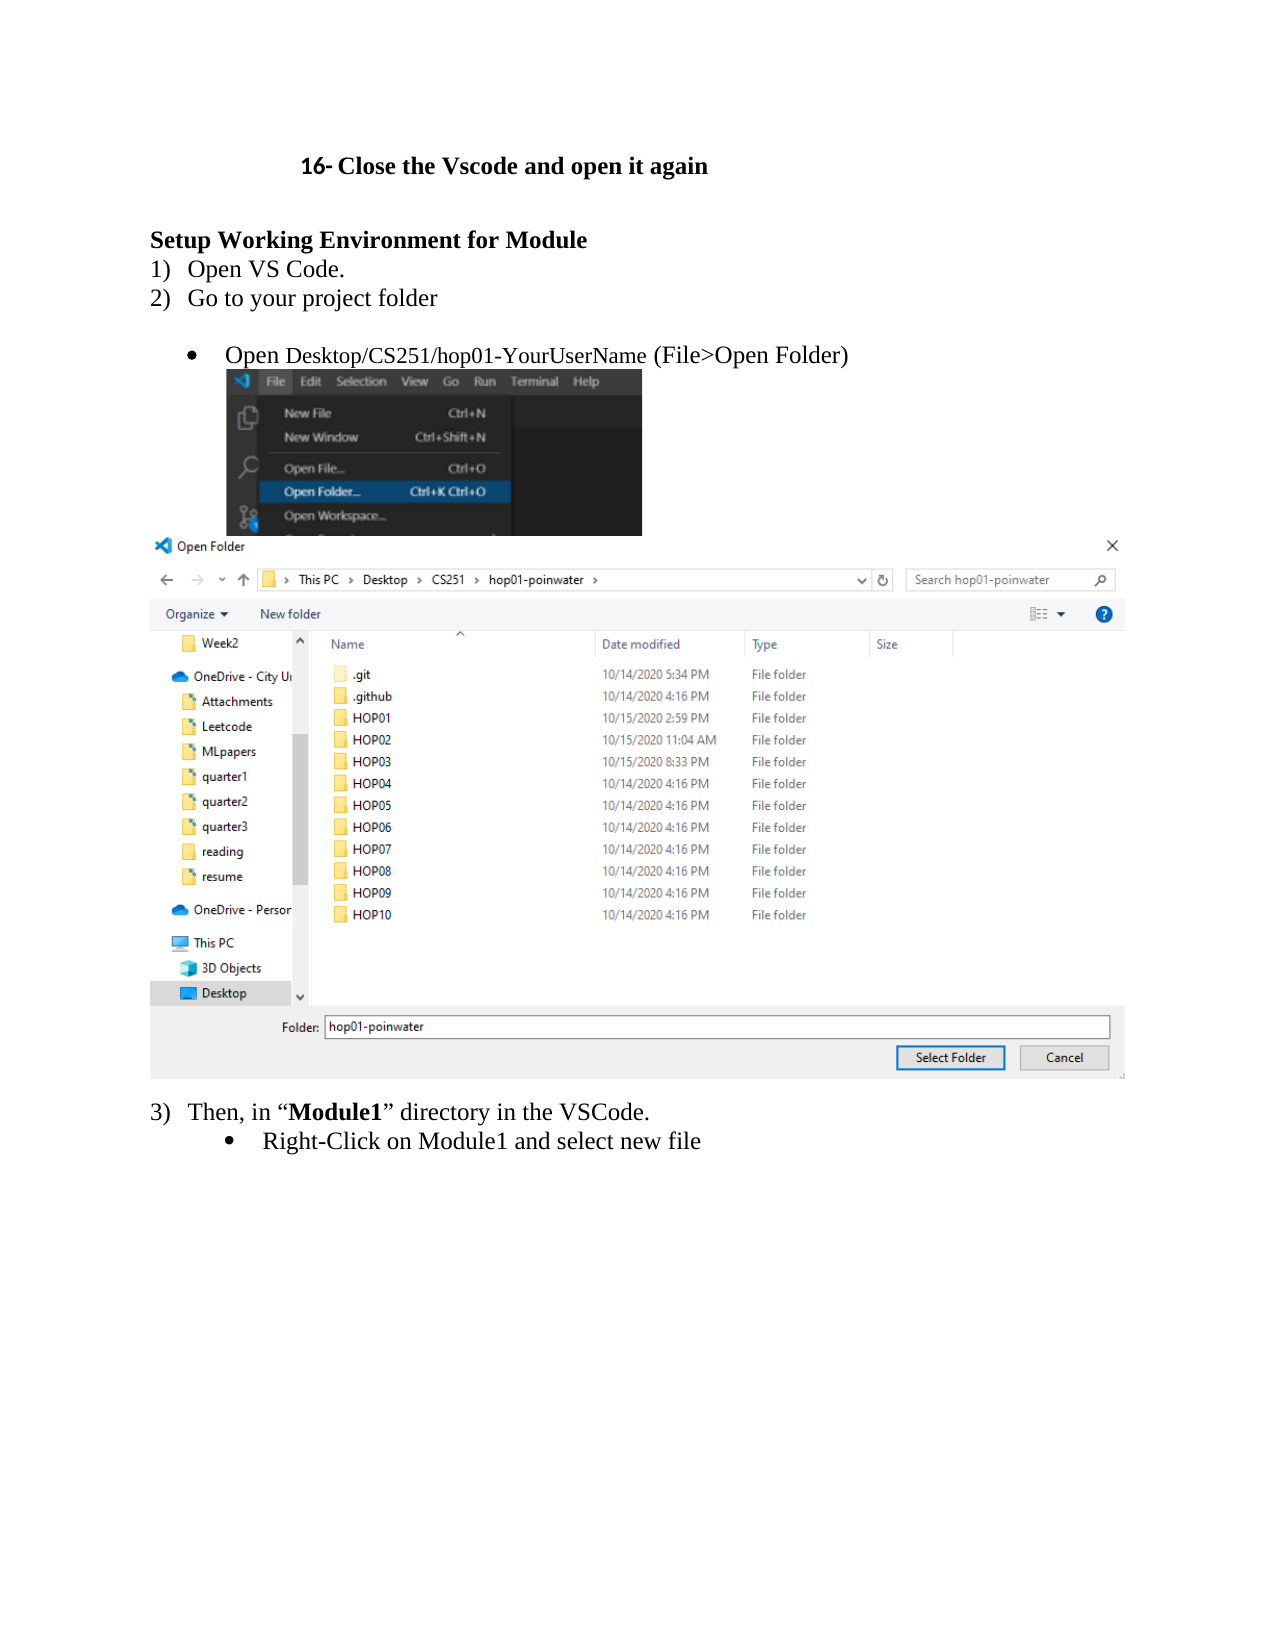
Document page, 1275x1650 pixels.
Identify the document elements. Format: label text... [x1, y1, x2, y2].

text Setup Working Environment for Module [150, 226, 1125, 254]
list Close the Vscode and open it again [300, 150, 1125, 181]
list Right-Click on Module1 and select new file [225, 1126, 1125, 1154]
list Open Desktop/CS251/hop01-YourUserName (File>Open Folder) [187, 341, 1125, 369]
list Go to your project folder [150, 283, 1125, 312]
picture [150, 369, 1125, 1079]
list Open VS Code. [150, 254, 1125, 283]
list Then, in “Module1” directory in the VSCode. [150, 1097, 1125, 1126]
